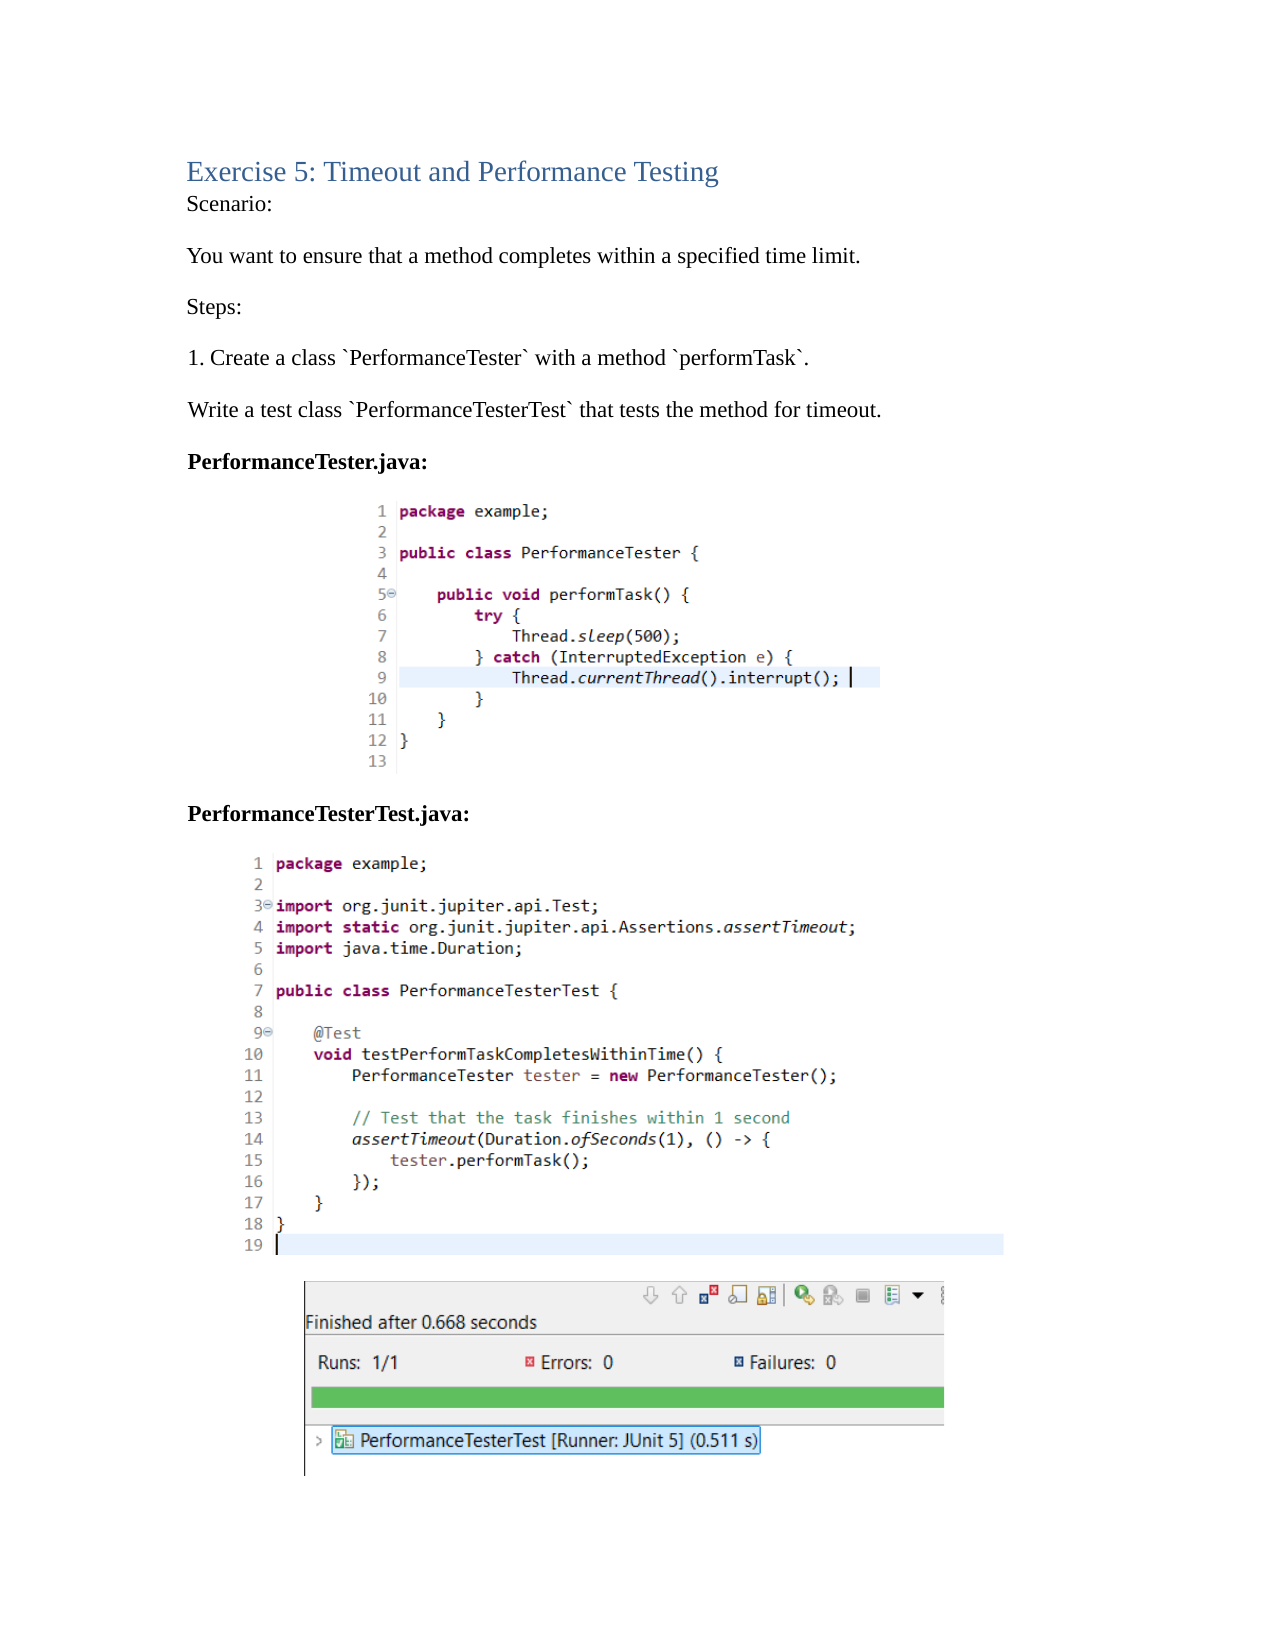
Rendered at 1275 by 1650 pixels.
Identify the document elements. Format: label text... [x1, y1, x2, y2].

text Scenario: [186, 190, 1061, 217]
text Steps: [186, 293, 1061, 319]
text Write a test class `PerformanceTesterTest` that tests the method for timeout. [187, 396, 1061, 422]
picture [368, 501, 880, 774]
text PerformanceTesterTest.java: [187, 800, 1061, 827]
list Create a class `PerformanceTester` with a method `performTask`. [187, 344, 1061, 371]
picture [244, 853, 1004, 1255]
text Exercise 5: Timeout and Performance Testing [186, 154, 1061, 188]
text You want to ensure that a method completes within a specified time limit. [186, 242, 1061, 268]
picture [304, 1281, 945, 1476]
text PerformanceTester.java: [187, 448, 1061, 475]
